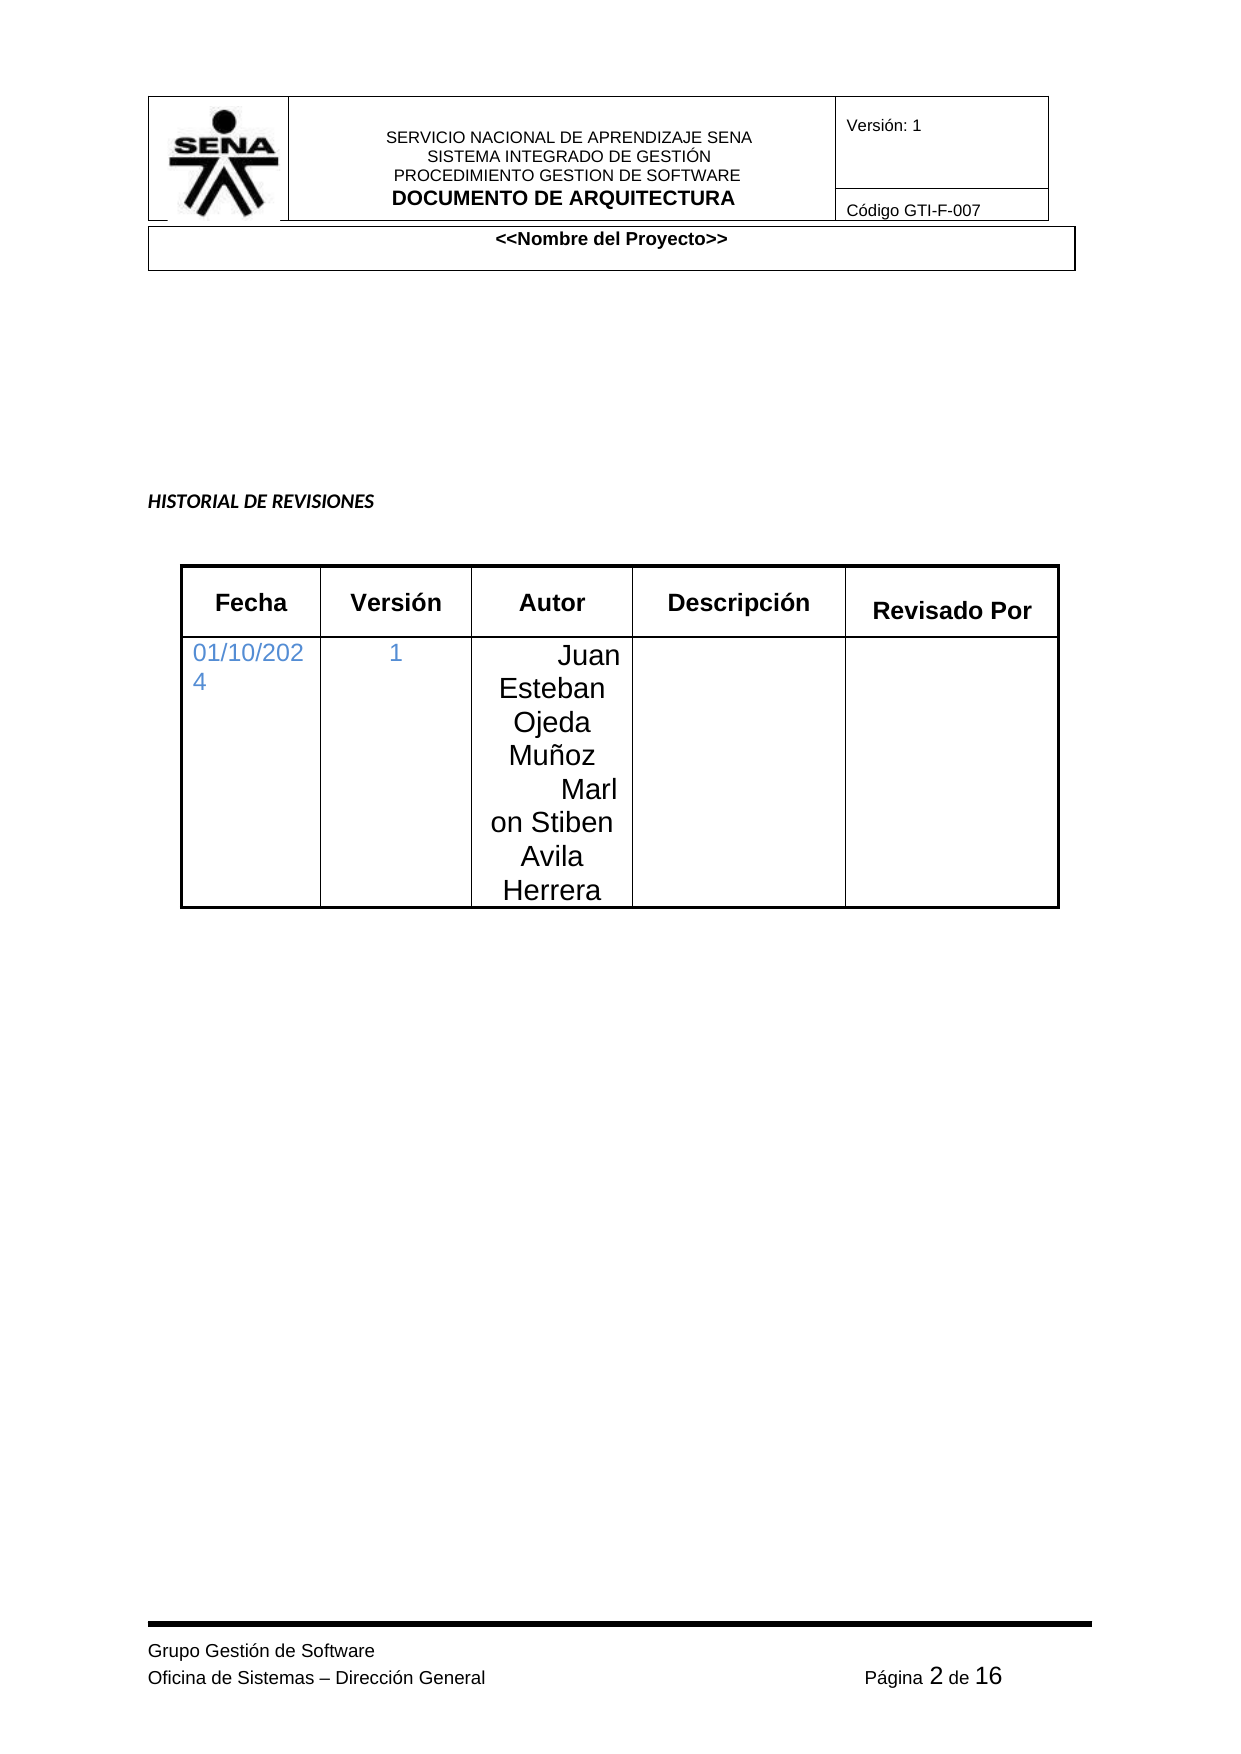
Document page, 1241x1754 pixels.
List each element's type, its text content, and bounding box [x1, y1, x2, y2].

picture [167, 106, 281, 221]
table_cell [846, 638, 1057, 906]
table_header Fecha [183, 568, 320, 636]
table_cell 01/10/2024 [183, 638, 320, 906]
text HISTORIAL DE REVISIONES [148, 488, 1092, 513]
table_cell [633, 638, 845, 906]
table_header Descripción [633, 568, 845, 636]
table_header Autor [472, 568, 632, 636]
table_cell 1 [321, 638, 471, 906]
table_header Revisado Por [846, 568, 1057, 636]
table_cell Juan Esteban Ojeda Muñoz Marlon Stiben Avila Herrera [472, 638, 632, 906]
table_header Versión [321, 568, 471, 636]
